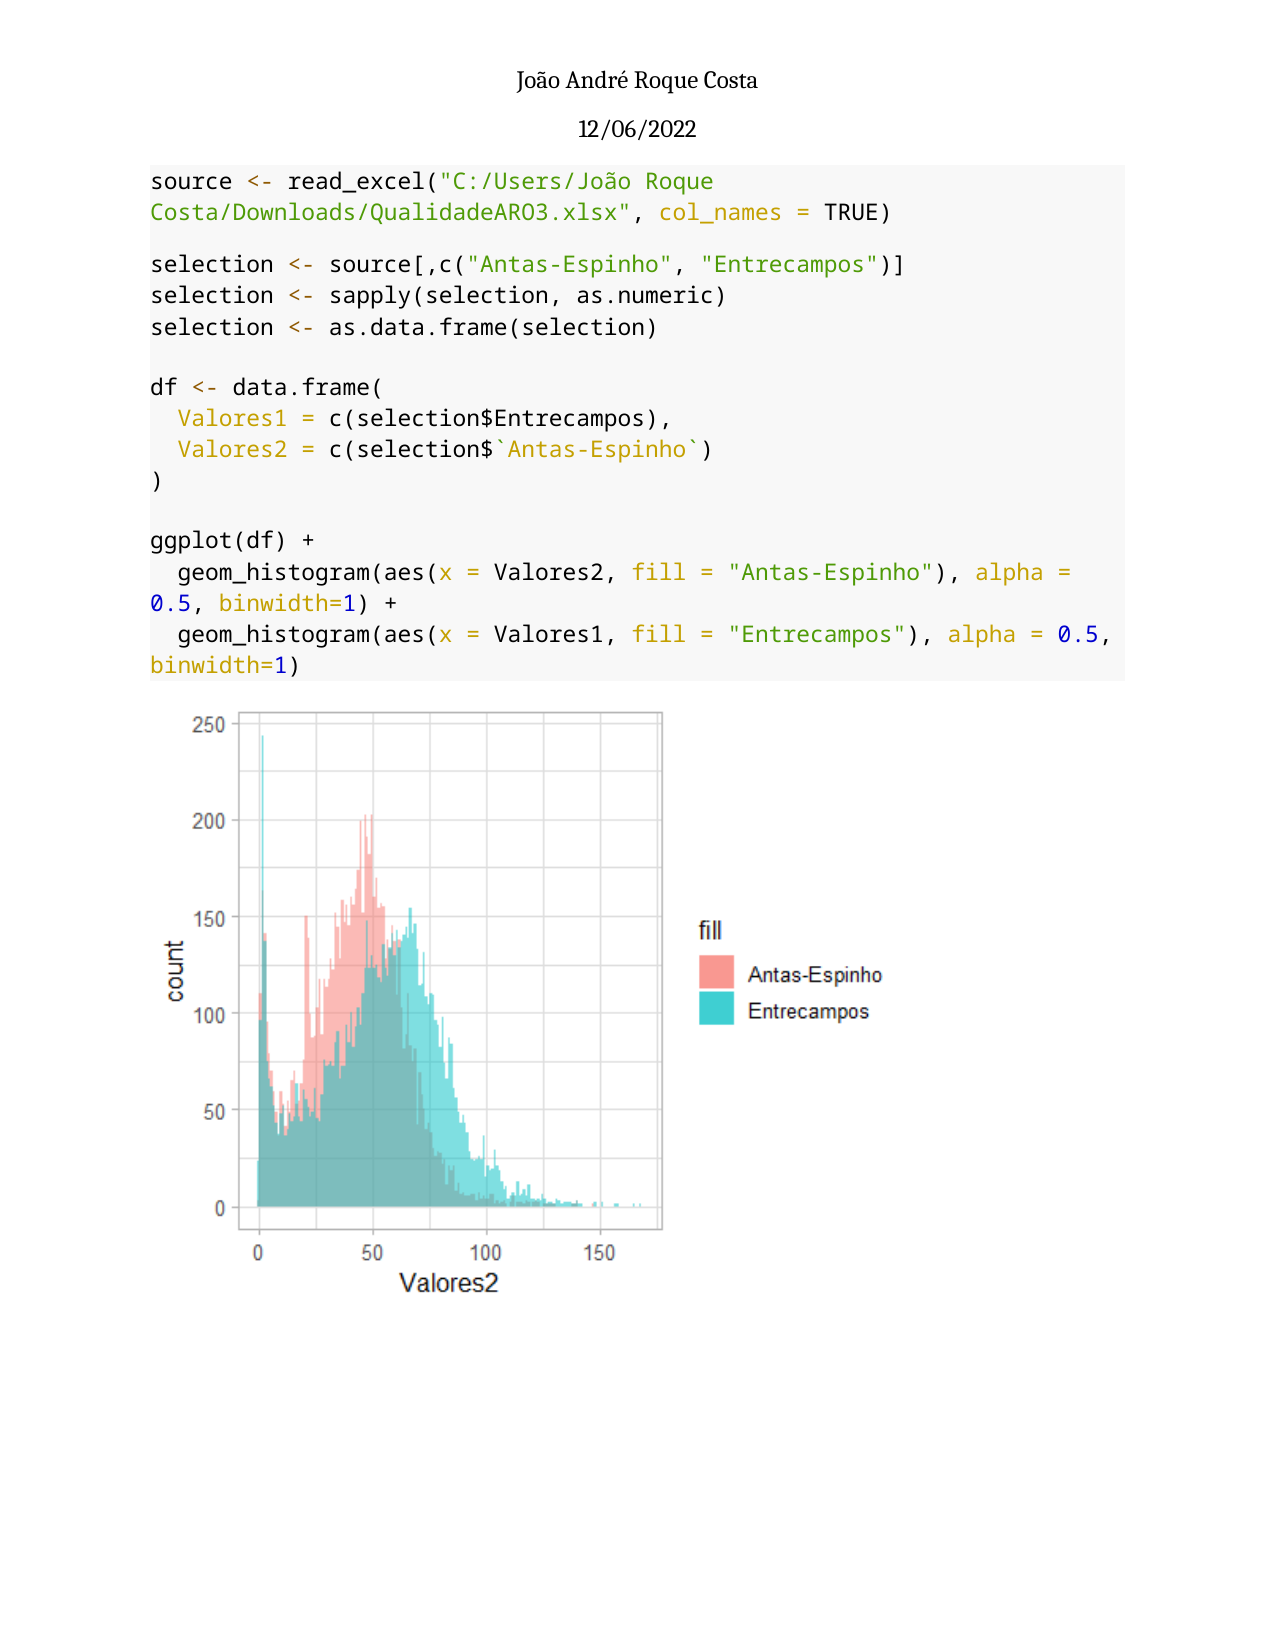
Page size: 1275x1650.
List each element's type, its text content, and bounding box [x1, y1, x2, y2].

text selection <- source[,c("Antas-Espinho", "Entrecampos")] selection <- sapply(selection, as.numeric) selection <- as.data.frame(selection) df <- data.frame( Valores1 = c(selection$Entrecampos), Valores2 = c(selection$`Antas-Espinho`) ) ggplot(df) + geom_histogram(aes(x = Valores2, fill = "Antas-Espinho"), alpha = 0.5, binwidth=1) + geom_histogram(aes(x = Valores1, fill = "Entrecampos"), alpha = 0.5, binwidth=1) [150, 248, 1125, 681]
text 12/06/2022 [150, 115, 1125, 144]
text João André Roque Costa [150, 66, 1125, 94]
text source <- read_excel("C:/Users/João Roque Costa/Downloads/QualidadeARO3.xlsx", col_names = TRUE) [714, 165, 1125, 227]
picture [150, 701, 908, 1308]
